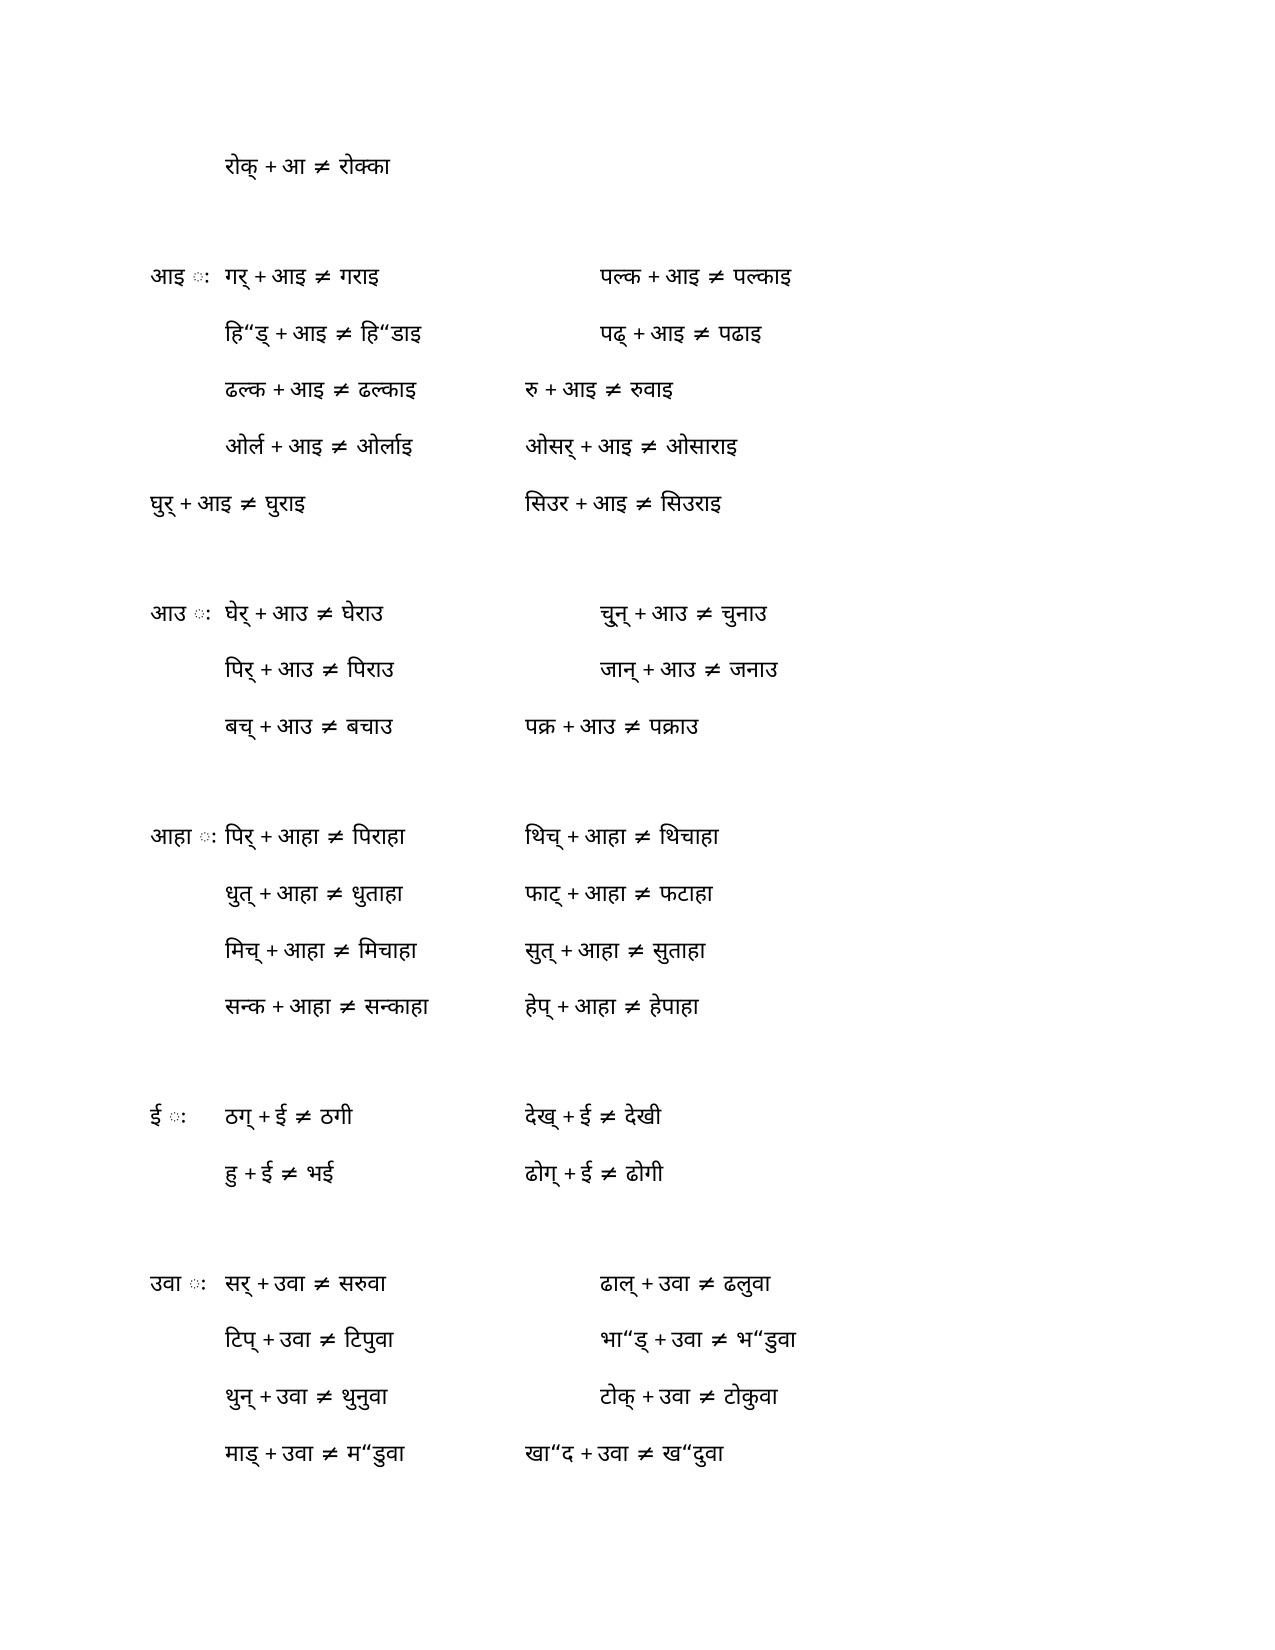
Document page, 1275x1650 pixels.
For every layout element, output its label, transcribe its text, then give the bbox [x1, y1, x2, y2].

text बच् + आउ ≠ बचाउ पक्र + आउ ≠ पक्राउ [150, 710, 1125, 741]
text आहा ः पिर् + आहा ≠ पिराहा थिच् + आहा ≠ थिचाहा [150, 820, 1125, 851]
text आउ ः घेर् + आउ ≠ घेराउ चु्न् + आउ ≠ चुनाउ [150, 597, 1125, 628]
text धुत् + आहा ≠ धुताहा फाट् + आहा ≠ फटाहा [150, 877, 1125, 908]
text रोक् + आ ≠ रोक्का [150, 150, 1125, 181]
text ढल्क + आइ ≠ ढल्काइ रु + आइ ≠ रुवाइ [150, 373, 1125, 404]
text घुर् + आइ ≠ घुराइ सिउर + आइ ≠ सिउराइ [150, 487, 1125, 518]
text आइ ः गर् + आइ ≠ गराइ पल्क + आइ ≠ पल्काइ [150, 260, 1125, 291]
text टिप् + उवा ≠ टिपुवा भा“ड् + उवा ≠ भ“डुवा [150, 1323, 1125, 1355]
text थुन् + उवा ≠ थुनुवा टोक् + उवा ≠ टोकुवा [150, 1380, 1125, 1411]
text मिच् + आहा ≠ मिचाहा सुत् + आहा ≠ सुताहा [150, 933, 1125, 965]
text उवा ः सर् + उवा ≠ सरुवा ढाल् + उवा ≠ ढलुवा [150, 1267, 1125, 1298]
text सन्क + आहा ≠ सन्काहा हेप् + आहा ≠ हेपाहा [150, 990, 1125, 1022]
text पिर् + आउ ≠ पिराउ जान् + आउ ≠ जनाउ [150, 653, 1125, 685]
text माड् + उवा ≠ म“डुवा खा“द + उवा ≠ ख“दुवा [150, 1437, 1125, 1468]
text ओर्ल + आइ ≠ ओर्लाइ ओसर् + आइ ≠ ओसाराइ [150, 430, 1125, 461]
text ई ः ठग् + ई ≠ ठगी देख् + ई ≠ देखी [150, 1100, 1125, 1131]
text हु + ई ≠ भई ढोग् + ई ≠ ढोगी [150, 1157, 1125, 1188]
text हि“ड् + आइ ≠ हि“डाइ पढ् + आइ ≠ पढाइ [150, 317, 1125, 348]
